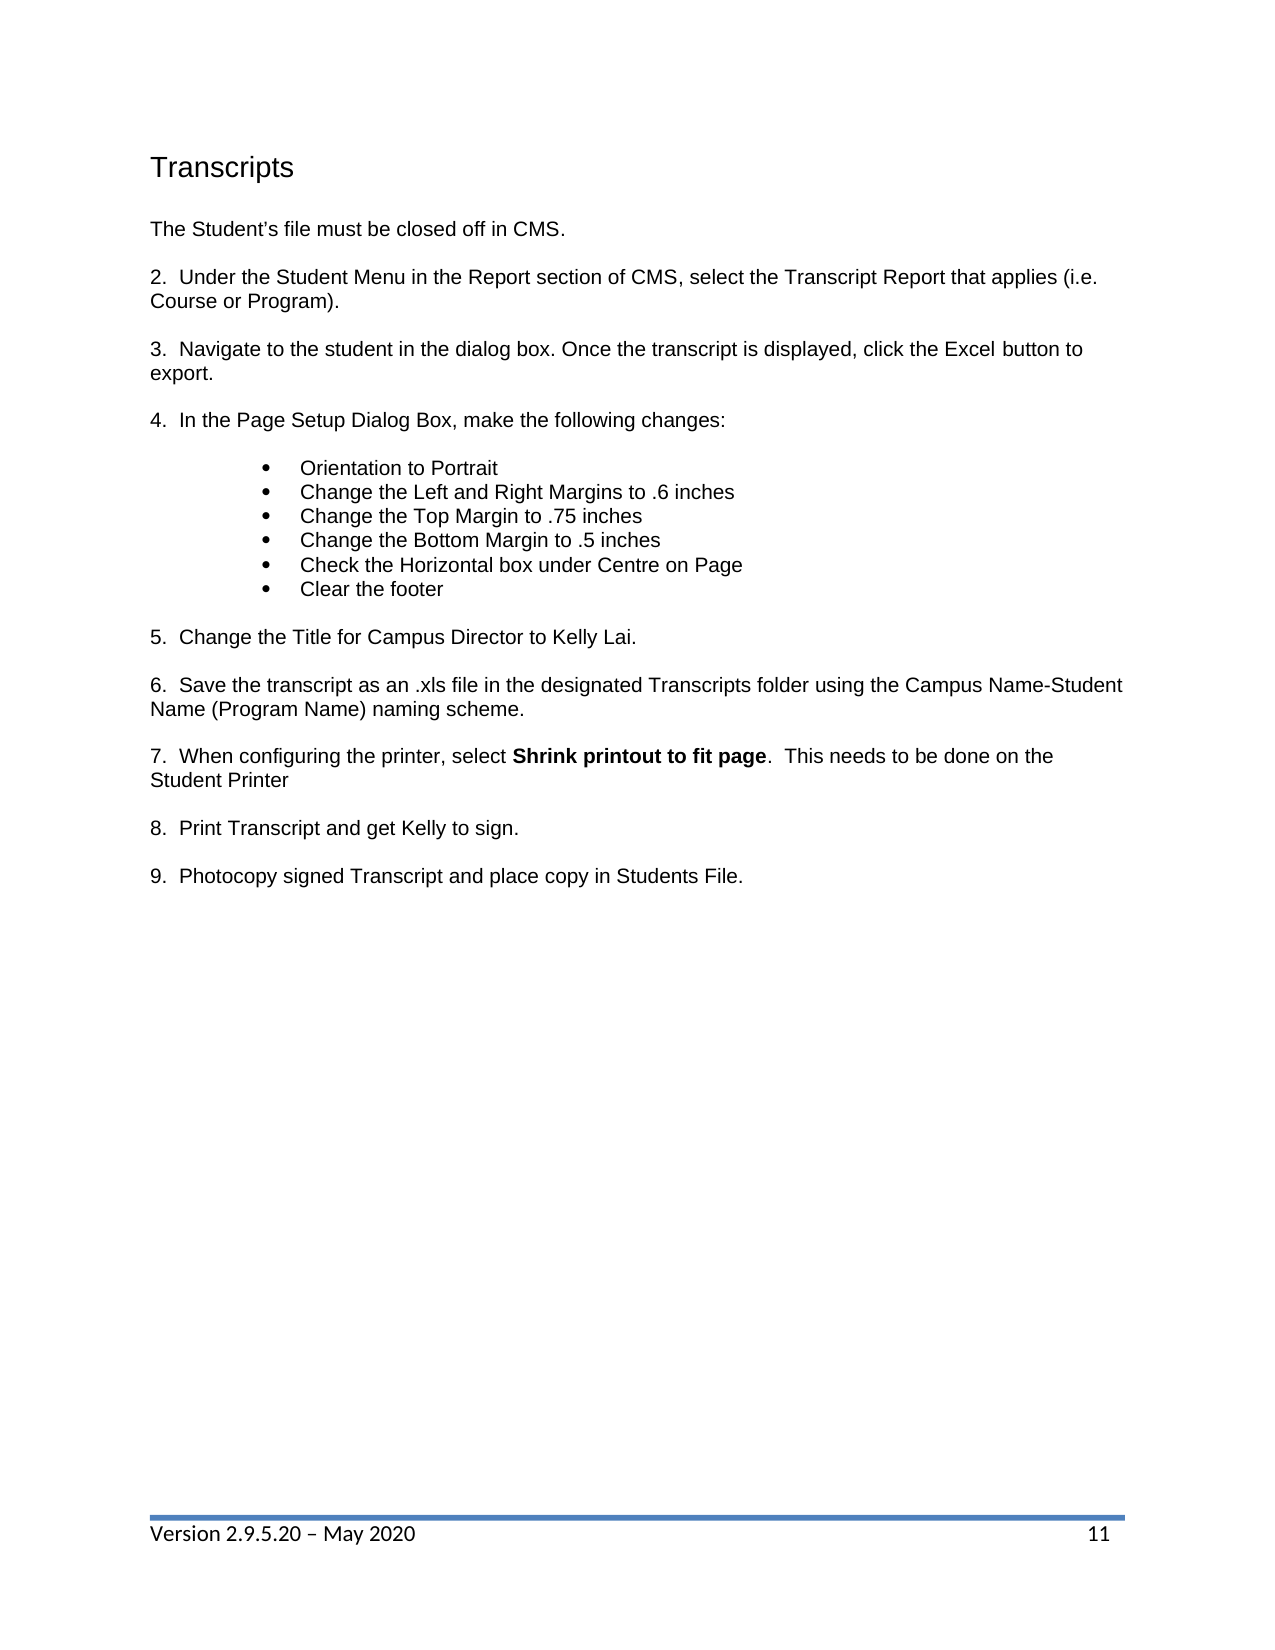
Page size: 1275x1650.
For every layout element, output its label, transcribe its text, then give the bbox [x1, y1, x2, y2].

text 5. Change the Title for Campus Director to Kelly Lai. [150, 624, 1125, 648]
list Check the Horizontal box under Centre on Page [262, 552, 1125, 576]
list Orientation to Portrait [262, 456, 1125, 480]
list Clear the footer [262, 576, 1125, 601]
text 9. Photocopy signed Transcript and place copy in Students File. [150, 864, 1125, 888]
text 4. In the Page Setup Dialog Box, make the following changes: [150, 408, 1125, 432]
list Change the Left and Right Margins to .6 inches [262, 480, 1125, 504]
text 7. When configuring the printer, select Shrink printout to fit page. This needs to be done on the Student Printer [150, 744, 1125, 792]
text 8. Print Transcript and get Kelly to sign. [150, 816, 1125, 840]
text The Student’s file must be closed off in CMS. [150, 217, 1125, 241]
text 2. Under the Student Menu in the Report section of CMS, select the Transcript Report that applies (i.e. Course or Program). [150, 264, 1125, 312]
text 6. Save the transcript as an .xls file in the designated Transcripts folder using the Campus Name-Student Name (Program Name) naming scheme. [150, 672, 1125, 720]
subtitle Transcripts [150, 150, 1125, 183]
list Change the Bottom Margin to .5 inches [262, 528, 1125, 552]
list Change the Top Margin to .75 inches [262, 504, 1125, 528]
text 3. Navigate to the student in the dialog box. Once the transcript is displayed, click the Excel button to export. [150, 336, 1125, 384]
